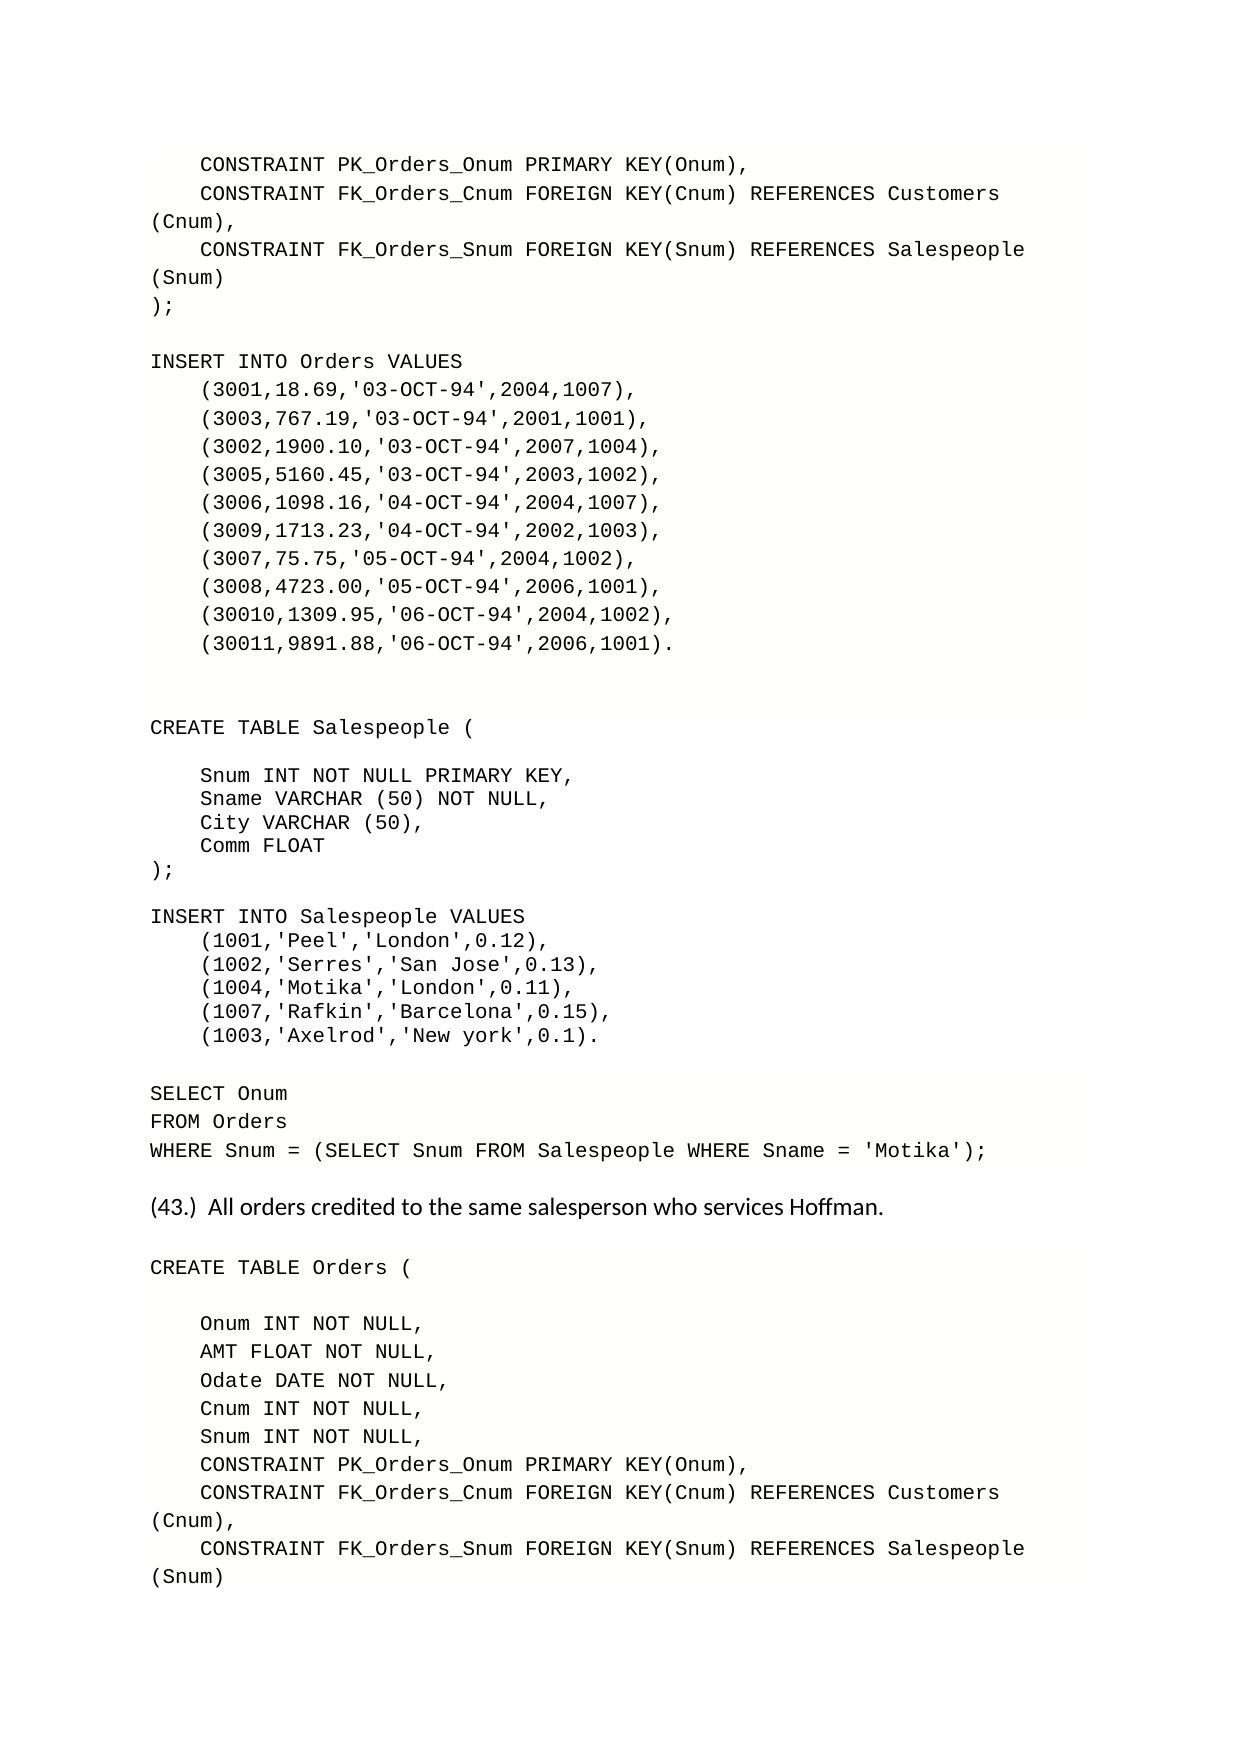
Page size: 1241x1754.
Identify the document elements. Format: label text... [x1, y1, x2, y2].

text Odate DATE NOT NULL, [150, 1365, 1090, 1393]
text (3002,1900.10,'03-OCT-94',2007,1004), [150, 431, 1090, 459]
text Sname VARCHAR (50) NOT NULL, [150, 788, 1090, 812]
text (1003,'Axelrod','New york',0.1). [150, 1025, 1090, 1048]
text CONSTRAINT FK_Orders_Cnum FOREIGN KEY(Cnum) REFERENCES Customers (Cnum), [150, 1478, 1090, 1534]
text CREATE TABLE Orders ( [150, 1253, 1090, 1281]
text SELECT Onum [150, 1079, 1090, 1107]
text Snum INT NOT NULL, [150, 1421, 1090, 1449]
text INSERT INTO Orders VALUES [150, 347, 1090, 375]
subtitle (43.) All orders credited to the same salesperson who services Hoffman. [150, 1192, 1090, 1222]
text CONSTRAINT PK_Orders_Onum PRIMARY KEY(Onum), [150, 1449, 1090, 1478]
text (1002,'Serres','San Jose',0.13), [150, 954, 1090, 977]
text City VARCHAR (50), [150, 812, 1090, 836]
text ); [150, 291, 1090, 319]
text Onum INT NOT NULL, [150, 1309, 1090, 1337]
text CREATE TABLE Salespeople ( [150, 717, 1090, 741]
text CONSTRAINT FK_Orders_Snum FOREIGN KEY(Snum) REFERENCES Salespeople (Snum) [150, 1534, 1090, 1590]
text (30011,9891.88,'06-OCT-94',2006,1001). [150, 628, 1090, 656]
text (3007,75.75,'05-OCT-94',2004,1002), [150, 544, 1090, 572]
text CONSTRAINT FK_Orders_Snum FOREIGN KEY(Snum) REFERENCES Salespeople (Snum) [150, 234, 1090, 291]
text INSERT INTO Salespeople VALUES [150, 906, 1090, 930]
text CONSTRAINT FK_Orders_Cnum FOREIGN KEY(Cnum) REFERENCES Customers (Cnum), [150, 178, 1090, 234]
text (1001,'Peel','London',0.12), [150, 930, 1090, 954]
text Comm FLOAT [150, 836, 1090, 859]
text (3003,767.19,'03-OCT-94',2001,1001), [150, 403, 1090, 431]
text (3005,5160.45,'03-OCT-94',2003,1002), [150, 459, 1090, 487]
text Snum INT NOT NULL PRIMARY KEY, [150, 764, 1090, 788]
text (1007,'Rafkin','Barcelona',0.15), [150, 1001, 1090, 1025]
text CONSTRAINT PK_Orders_Onum PRIMARY KEY(Onum), [150, 150, 1090, 178]
text (1004,'Motika','London',0.11), [150, 977, 1090, 1001]
text WHERE Snum = (SELECT Snum FROM Salespeople WHERE Sname = 'Motika'); [150, 1135, 1090, 1163]
text (3006,1098.16,'04-OCT-94',2004,1007), [150, 487, 1090, 516]
text Cnum INT NOT NULL, [150, 1393, 1090, 1421]
text ); [150, 859, 1090, 883]
text (3008,4723.00,'05-OCT-94',2006,1001), [150, 572, 1090, 600]
text FROM Orders [150, 1107, 1090, 1135]
text (3009,1713.23,'04-OCT-94',2002,1003), [150, 516, 1090, 544]
text AMT FLOAT NOT NULL, [150, 1337, 1090, 1365]
text (3001,18.69,'03-OCT-94',2004,1007), [150, 375, 1090, 403]
text (30010,1309.95,'06-OCT-94',2004,1002), [150, 600, 1090, 628]
